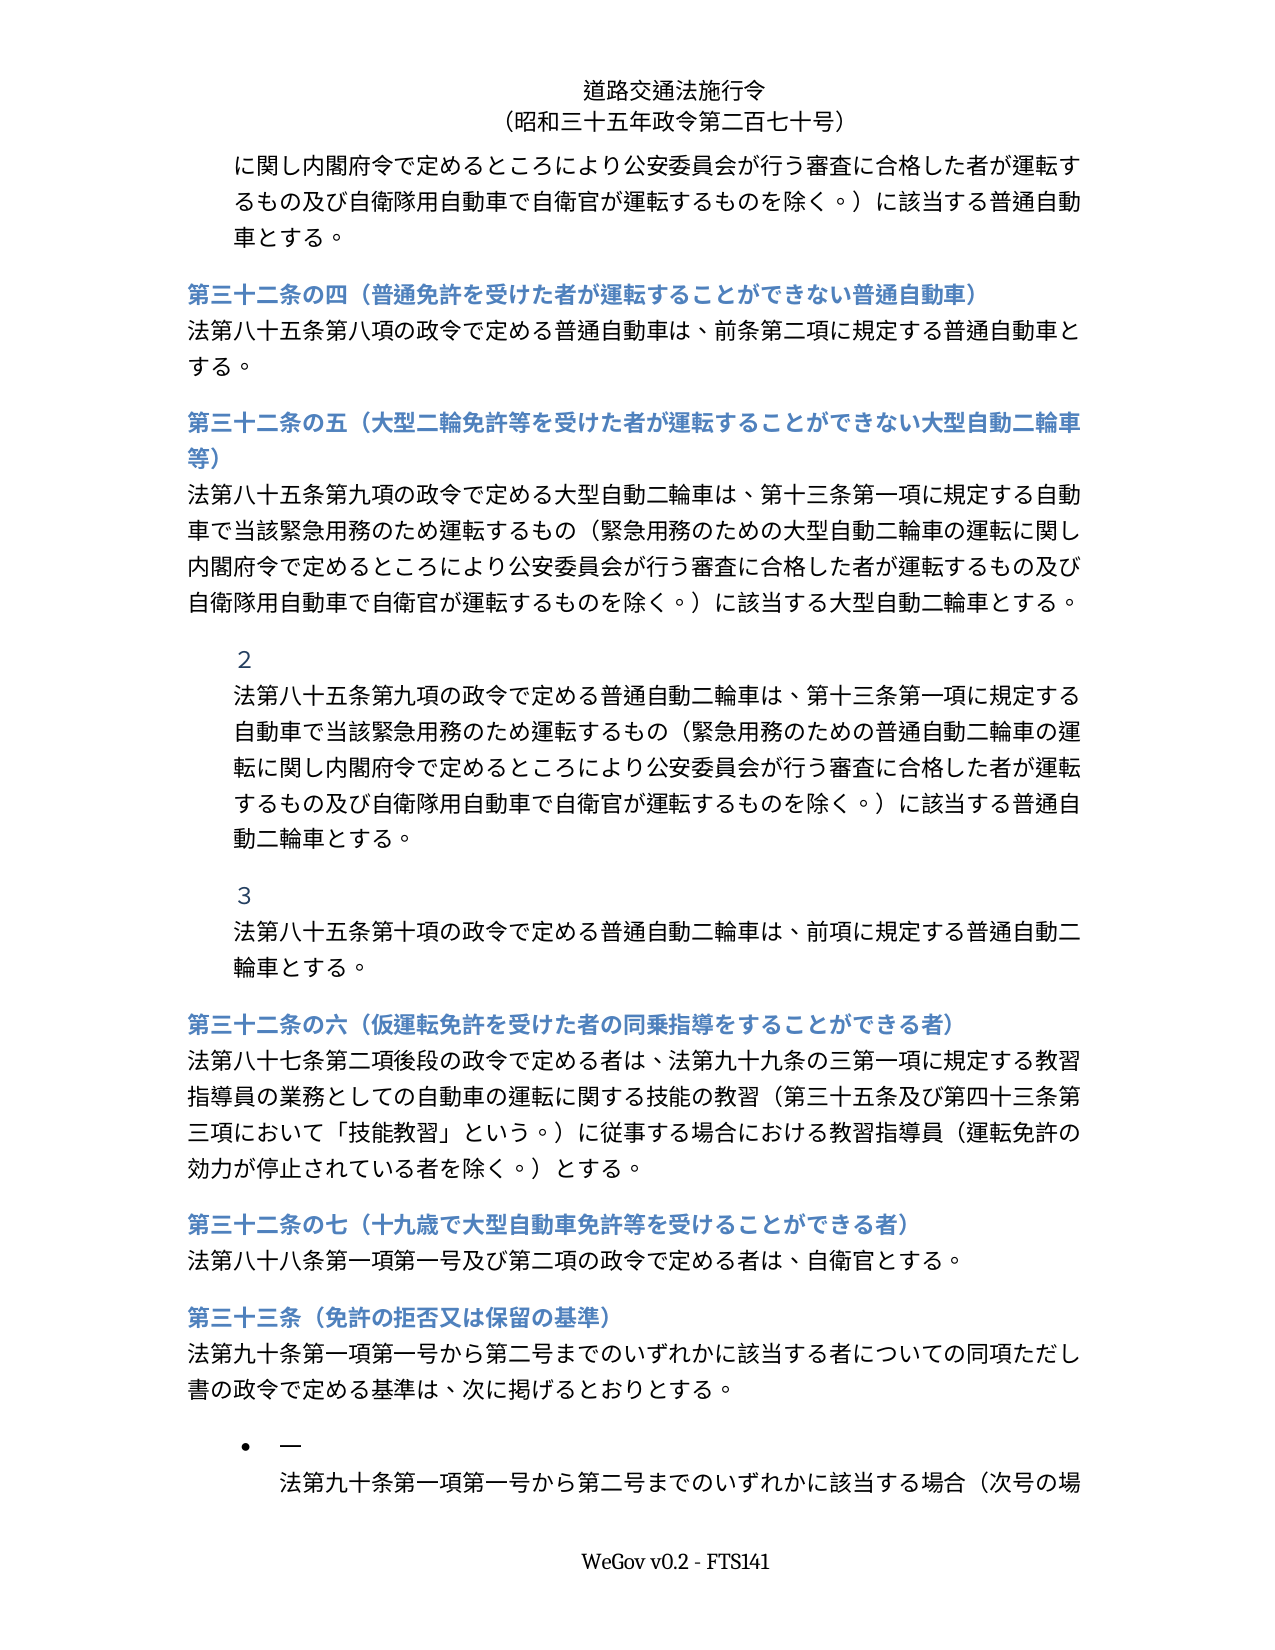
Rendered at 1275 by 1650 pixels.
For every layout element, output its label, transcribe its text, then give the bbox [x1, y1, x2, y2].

subtitle ２ [233, 644, 1087, 675]
text 法第八十七条第二項後段の政令で定める者は、法第九十九条の三第一項に規定する教習指導員の業務としての自動車の運転に関する技能の教習（第三十五条及び第四十三条第三項において「技能教習」という。）に従事する場合における教習指導員（運転免許の効力が停止されている者を除く。）とする。 [187, 1045, 1087, 1184]
text 法第八十五条第十項の政令で定める普通自動二輪車は、前項に規定する普通自動二輪車とする。 [233, 916, 1087, 983]
subtitle 第三十三条（免許の拒否又は保留の基準） [187, 1302, 1087, 1333]
subtitle 第三十二条の四（普通免許を受けた者が運転することができない普通自動車） [187, 279, 1087, 310]
list 一 法第九十条第一項第一号から第二号までのいずれかに該当する場合（次号の場合を除く。）には、運転免許（以下「免許」という。）を与えないものとする。 [242, 1431, 1087, 1498]
text 法第八十五条第九項の政令で定める普通自動二輪車は、第十三条第一項に規定する自動車で当該緊急用務のため運転するもの（緊急用務のための普通自動二輪車の運転に関し内閣府令で定めるところにより公安委員会が行う審査に合格した者が運転するもの及び自衛隊用自動車で自衛官が運転するものを除く。）に該当する普通自動二輪車とする。 [233, 680, 1087, 855]
subtitle ３ [233, 880, 1087, 911]
text 法第八十五条第九項の政令で定める大型自動二輪車は、第十三条第一項に規定する自動車で当該緊急用務のため運転するもの（緊急用務のための大型自動二輪車の運転に関し内閣府令で定めるところにより公安委員会が行う審査に合格した者が運転するもの及び自衛隊用自動車で自衛官が運転するものを除く。）に該当する大型自動二輪車とする。 [187, 479, 1087, 618]
text 法第八十八条第一項第一号及び第二項の政令で定める者は、自衛官とする。 [187, 1245, 1087, 1277]
subtitle 第三十二条の七（十九歳で大型自動車免許等を受けることができる者） [187, 1209, 1087, 1241]
subtitle 第三十二条の五（大型二輪免許等を受けた者が運転することができない大型自動二輪車等） [187, 407, 1087, 474]
text 法第八十五条第八項の政令で定める普通自動車は、前条第二項に規定する普通自動車とする。 [187, 314, 1087, 382]
text 法第九十条第一項第一号から第二号までのいずれかに該当する者についての同項ただし書の政令で定める基準は、次に掲げるとおりとする。 [187, 1338, 1087, 1405]
subtitle 第三十二条の六（仮運転免許を受けた者の同乗指導をすることができる者） [187, 1009, 1087, 1040]
